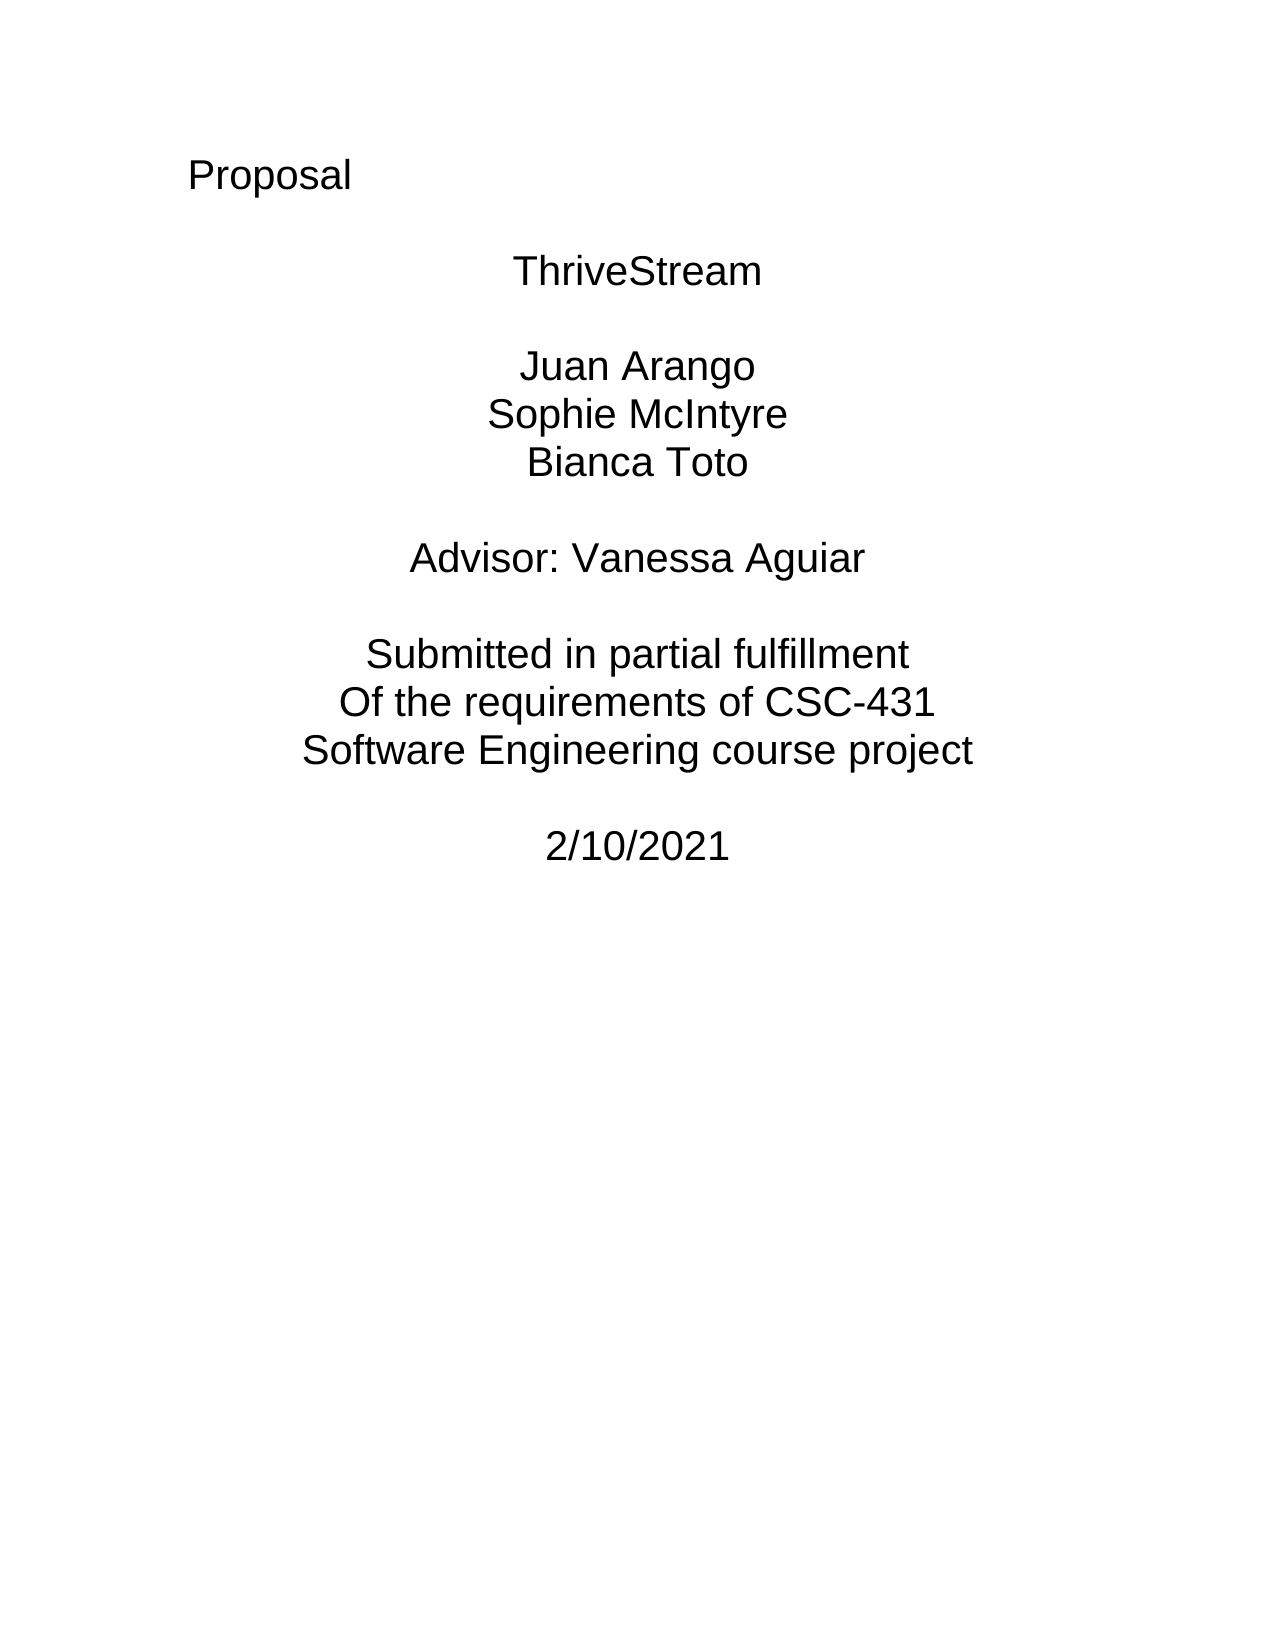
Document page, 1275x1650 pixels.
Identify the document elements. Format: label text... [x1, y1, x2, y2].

text Sophie McIntyre [187, 389, 1087, 437]
text Submitted in partial fulfillment [187, 629, 1087, 677]
text ThriveStream [187, 246, 1087, 294]
text Juan Arango [187, 342, 1087, 389]
text Bianca Toto [187, 437, 1087, 485]
text 2/10/2021 [187, 821, 1087, 869]
text Software Engineering course project [187, 725, 1087, 773]
text Proposal [187, 150, 1087, 198]
text Advisor: Vanessa Aguiar [187, 533, 1087, 581]
text Of the requirements of CSC-431 [187, 677, 1087, 725]
